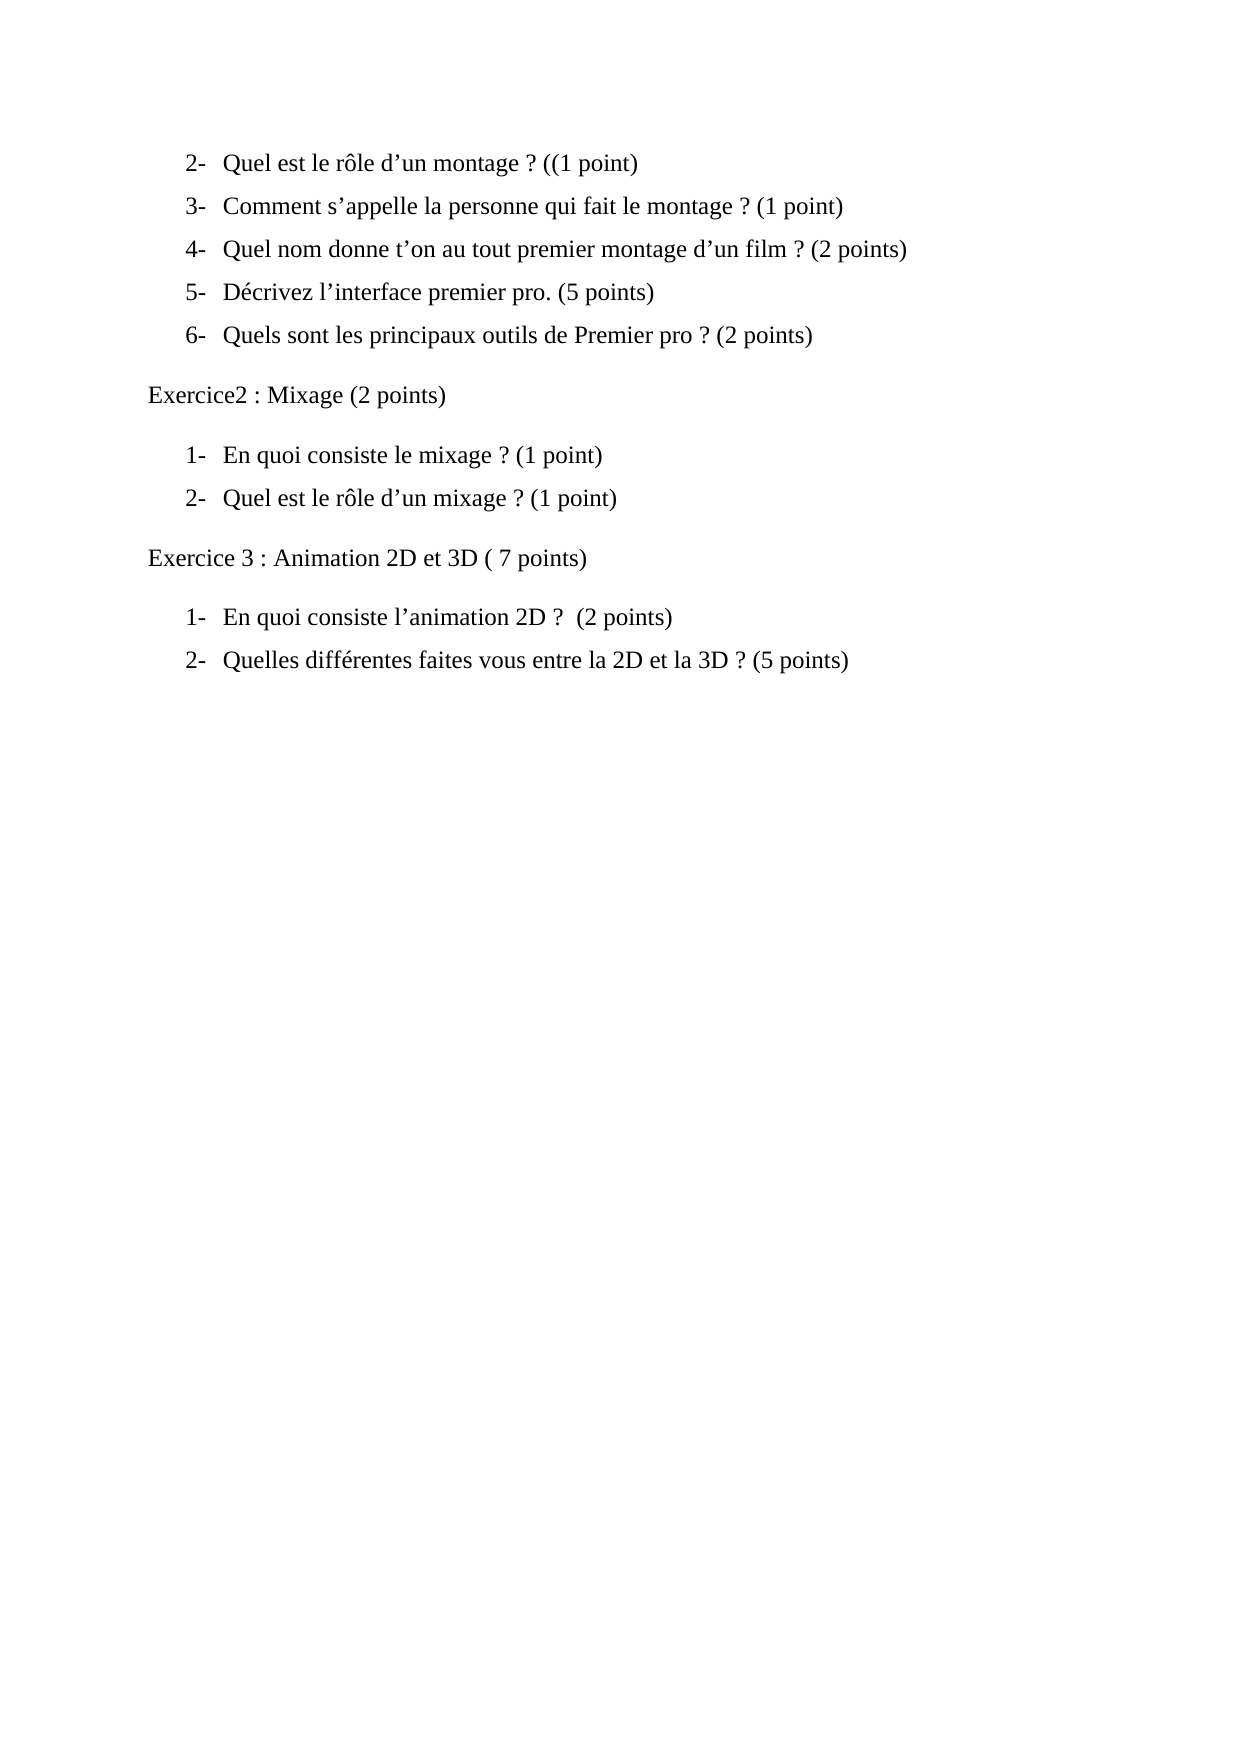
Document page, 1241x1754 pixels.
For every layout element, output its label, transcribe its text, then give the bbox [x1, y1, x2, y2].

text Exercice2 : Mixage (2 points) [148, 380, 1093, 409]
list Quel est le rôle d’un mixage ? (1 point) [185, 483, 1093, 512]
list Quelles différentes faites vous entre la 2D et la 3D ? (5 points) [185, 646, 1093, 674]
list En quoi consiste le mixage ? (1 point) [185, 440, 1093, 468]
text Exercice 3 : Animation 2D et 3D ( 7 points) [148, 543, 1093, 571]
list En quoi consiste l’animation 2D ? (2 points) [185, 602, 1093, 631]
list Quels sont les principaux outils de Premier pro ? (2 points) [185, 320, 1093, 349]
list Comment s’appelle la personne qui fait le montage ? (1 point) [185, 191, 1093, 219]
list Quel nom donne t’on au tout premier montage d’un film ? (2 points) [185, 234, 1093, 263]
list Décrivez l’interface premier pro. (5 points) [185, 277, 1093, 306]
list Quel est le rôle d’un montage ? ((1 point) [185, 148, 1093, 176]
